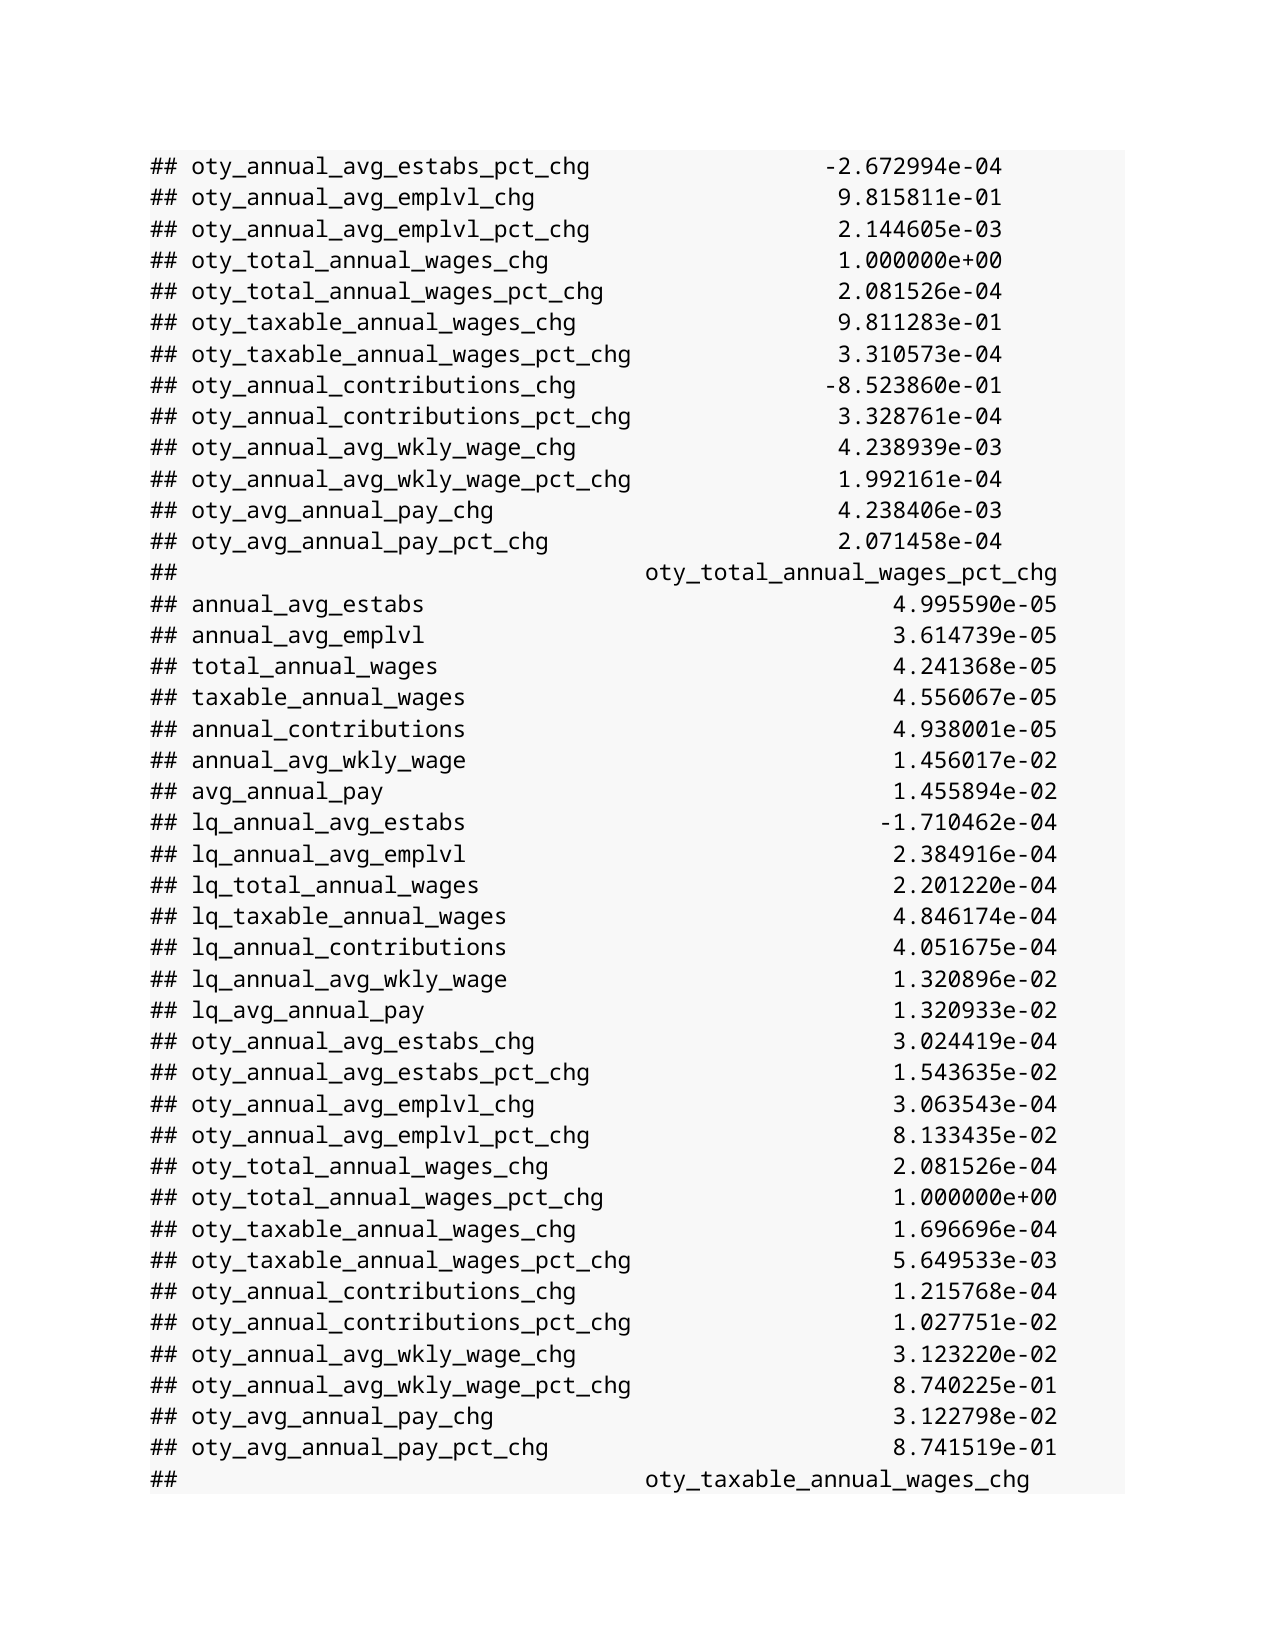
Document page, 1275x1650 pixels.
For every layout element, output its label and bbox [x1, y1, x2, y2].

text [150, 150, 1125, 1494]
